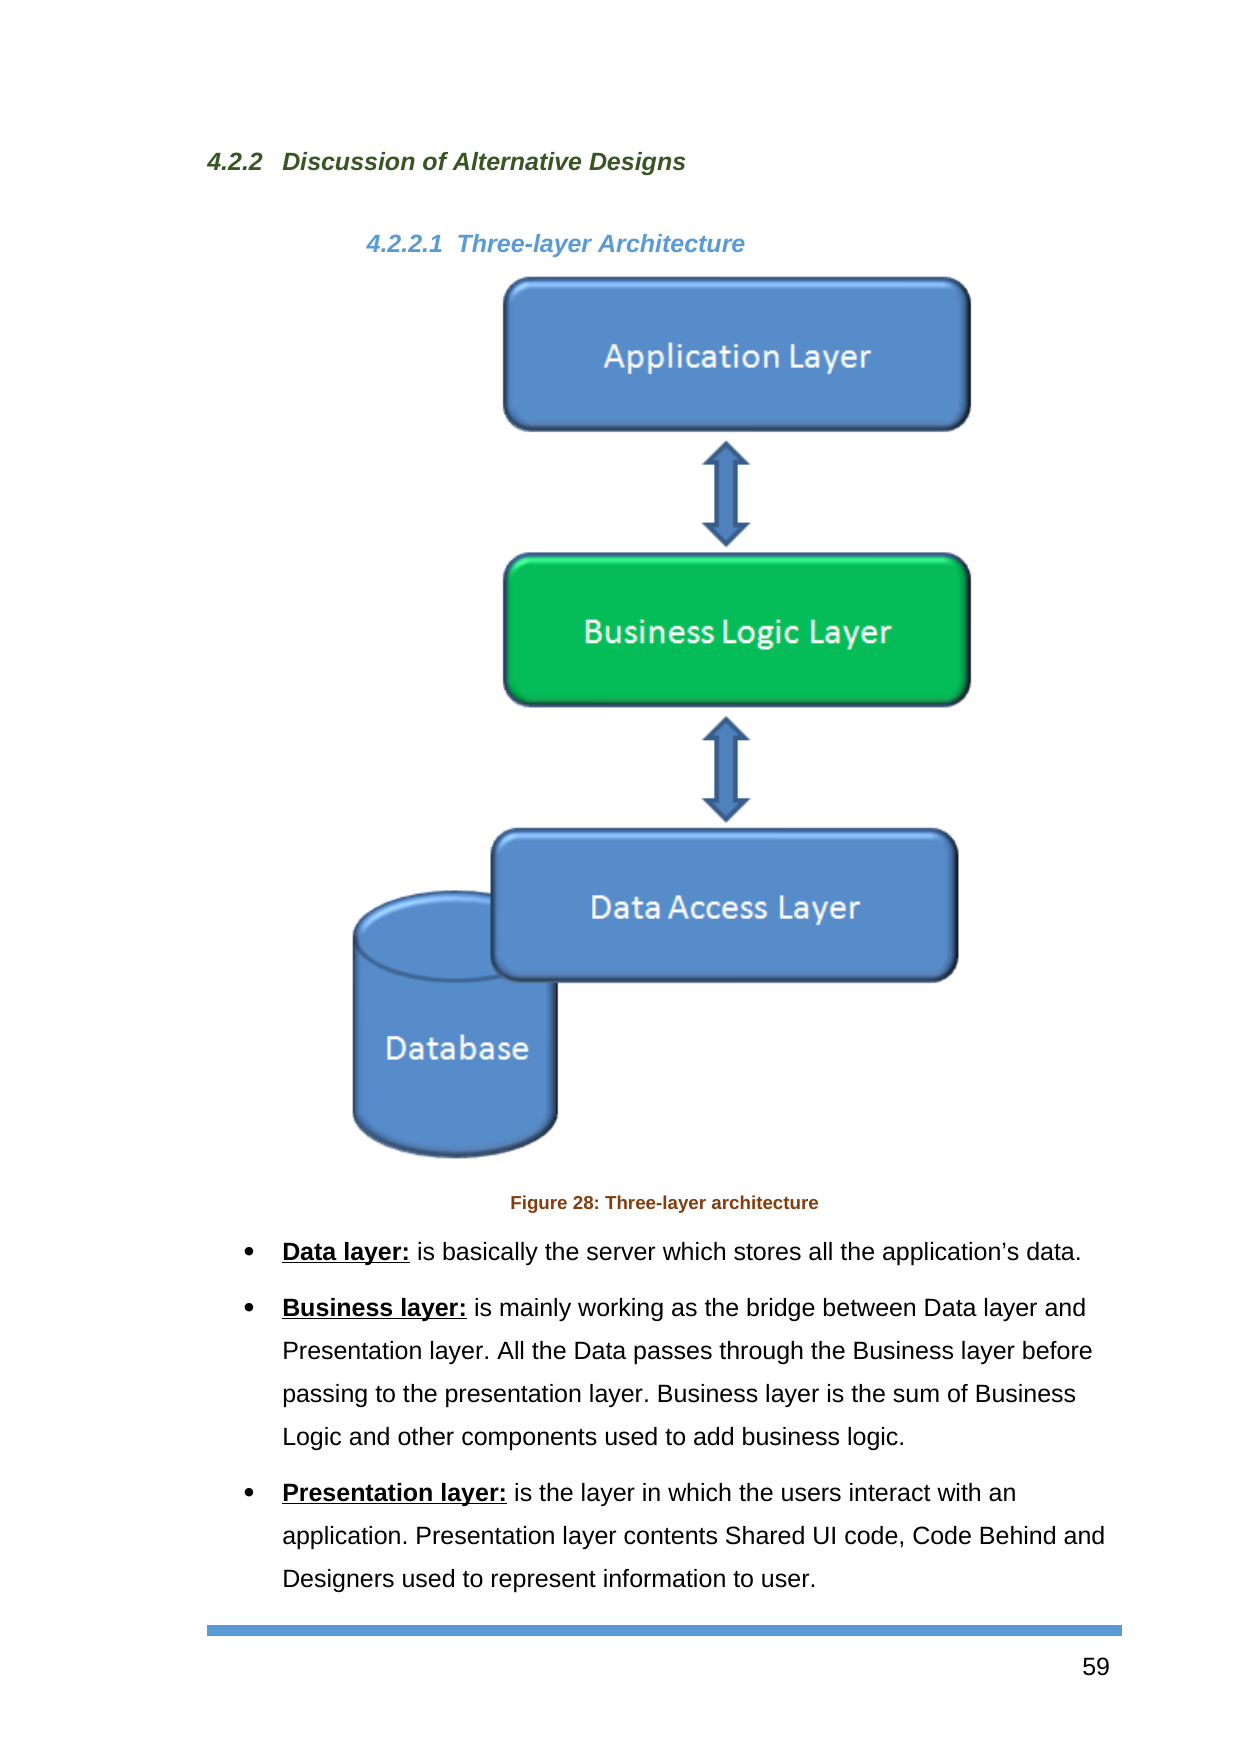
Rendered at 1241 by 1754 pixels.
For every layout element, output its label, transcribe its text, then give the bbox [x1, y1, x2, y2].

list Presentation layer: is the layer in which the users interact with an application. Presentation layer contents Shared UI code, Code Behind and Designers used to represent information to user. [244, 1478, 1122, 1593]
subtitle Discussion of Alternative Designs [207, 147, 1122, 176]
list Data layer: is basically the server which stores all the application’s data. [244, 1237, 1122, 1266]
subtitle Three-layer Architecture [366, 229, 1122, 258]
picture [350, 275, 979, 1193]
list Business layer: is mainly working as the bridge between Data layer and Presentation layer. All the Data passes through the Business layer before passing to the presentation layer. Business layer is the sum of Business Logic and other components used to add business logic. [244, 1293, 1122, 1451]
text Figure 28: Three-layer architecture [207, 1192, 1122, 1214]
